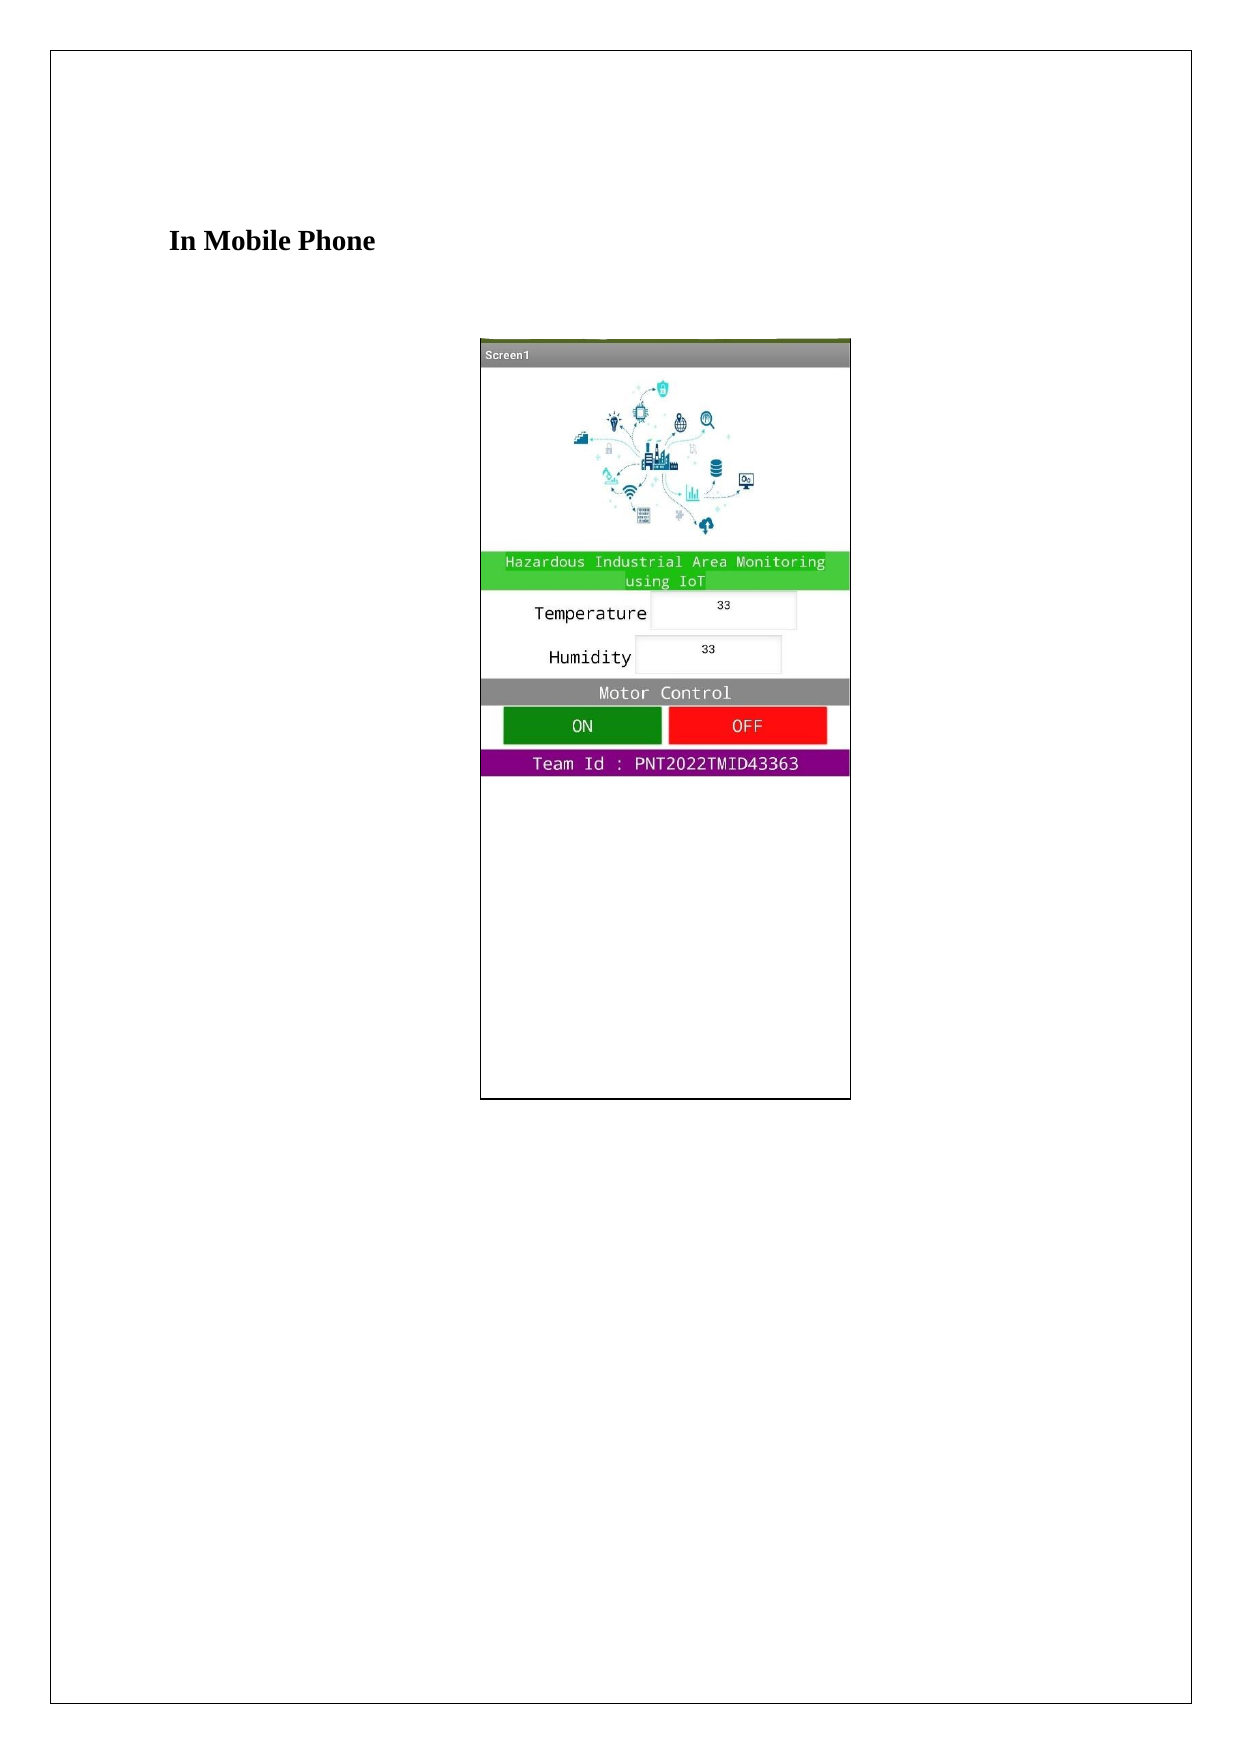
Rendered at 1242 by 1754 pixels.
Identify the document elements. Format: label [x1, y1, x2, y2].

picture [481, 339, 850, 777]
